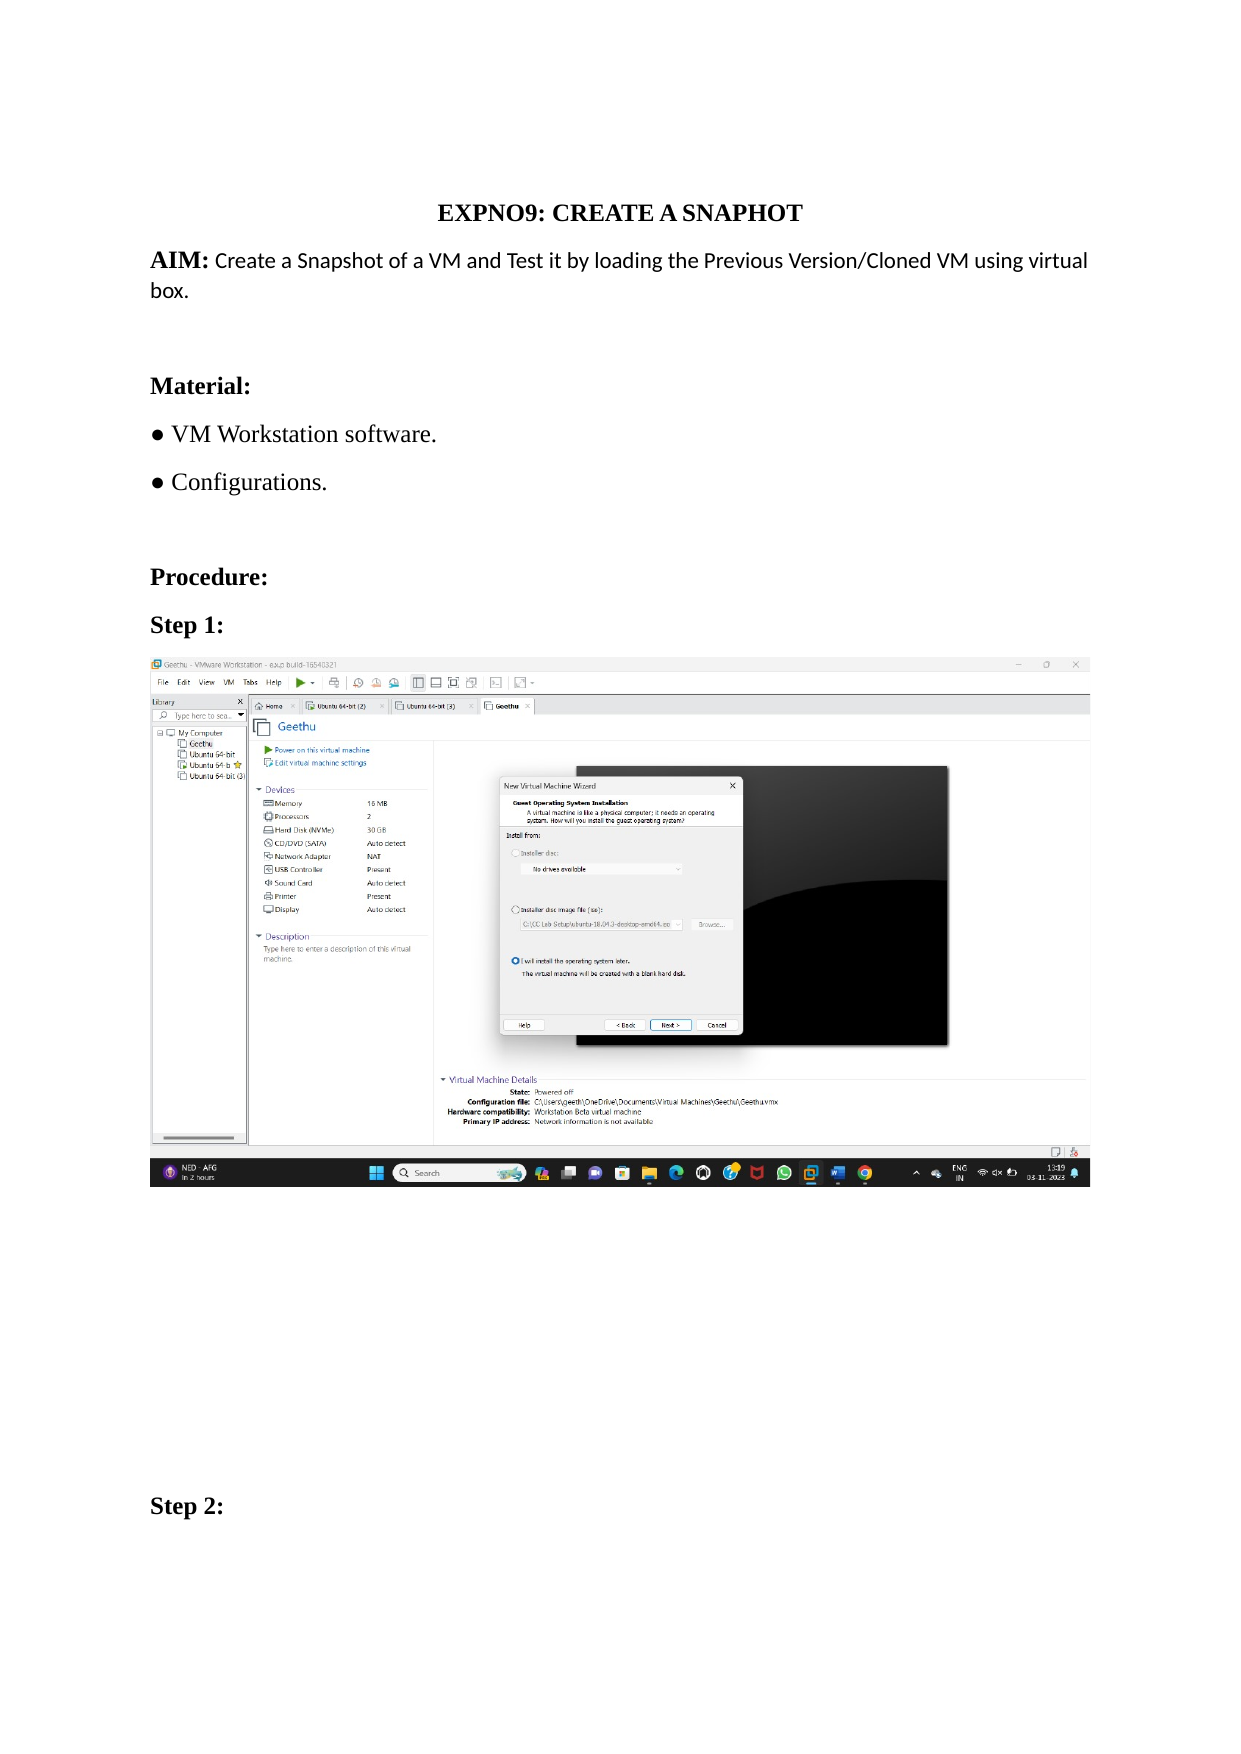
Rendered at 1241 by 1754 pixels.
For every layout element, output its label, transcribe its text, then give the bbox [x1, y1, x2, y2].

text Step 1: [150, 610, 1090, 638]
text Procedure: [150, 562, 1090, 591]
text Material: [150, 371, 1090, 400]
text Step 2: [150, 1491, 1090, 1520]
text EXPNO9: CREATE A SNAPHOT [150, 198, 1090, 226]
text ● VM Workstation software. [150, 419, 1090, 448]
text ● Configurations. [150, 467, 1090, 495]
text AIM: Create a Snapshot of a VM and Test it by loading the Previous Version/Cloned VM using virtual box. [150, 245, 1090, 305]
picture [150, 657, 1091, 1187]
